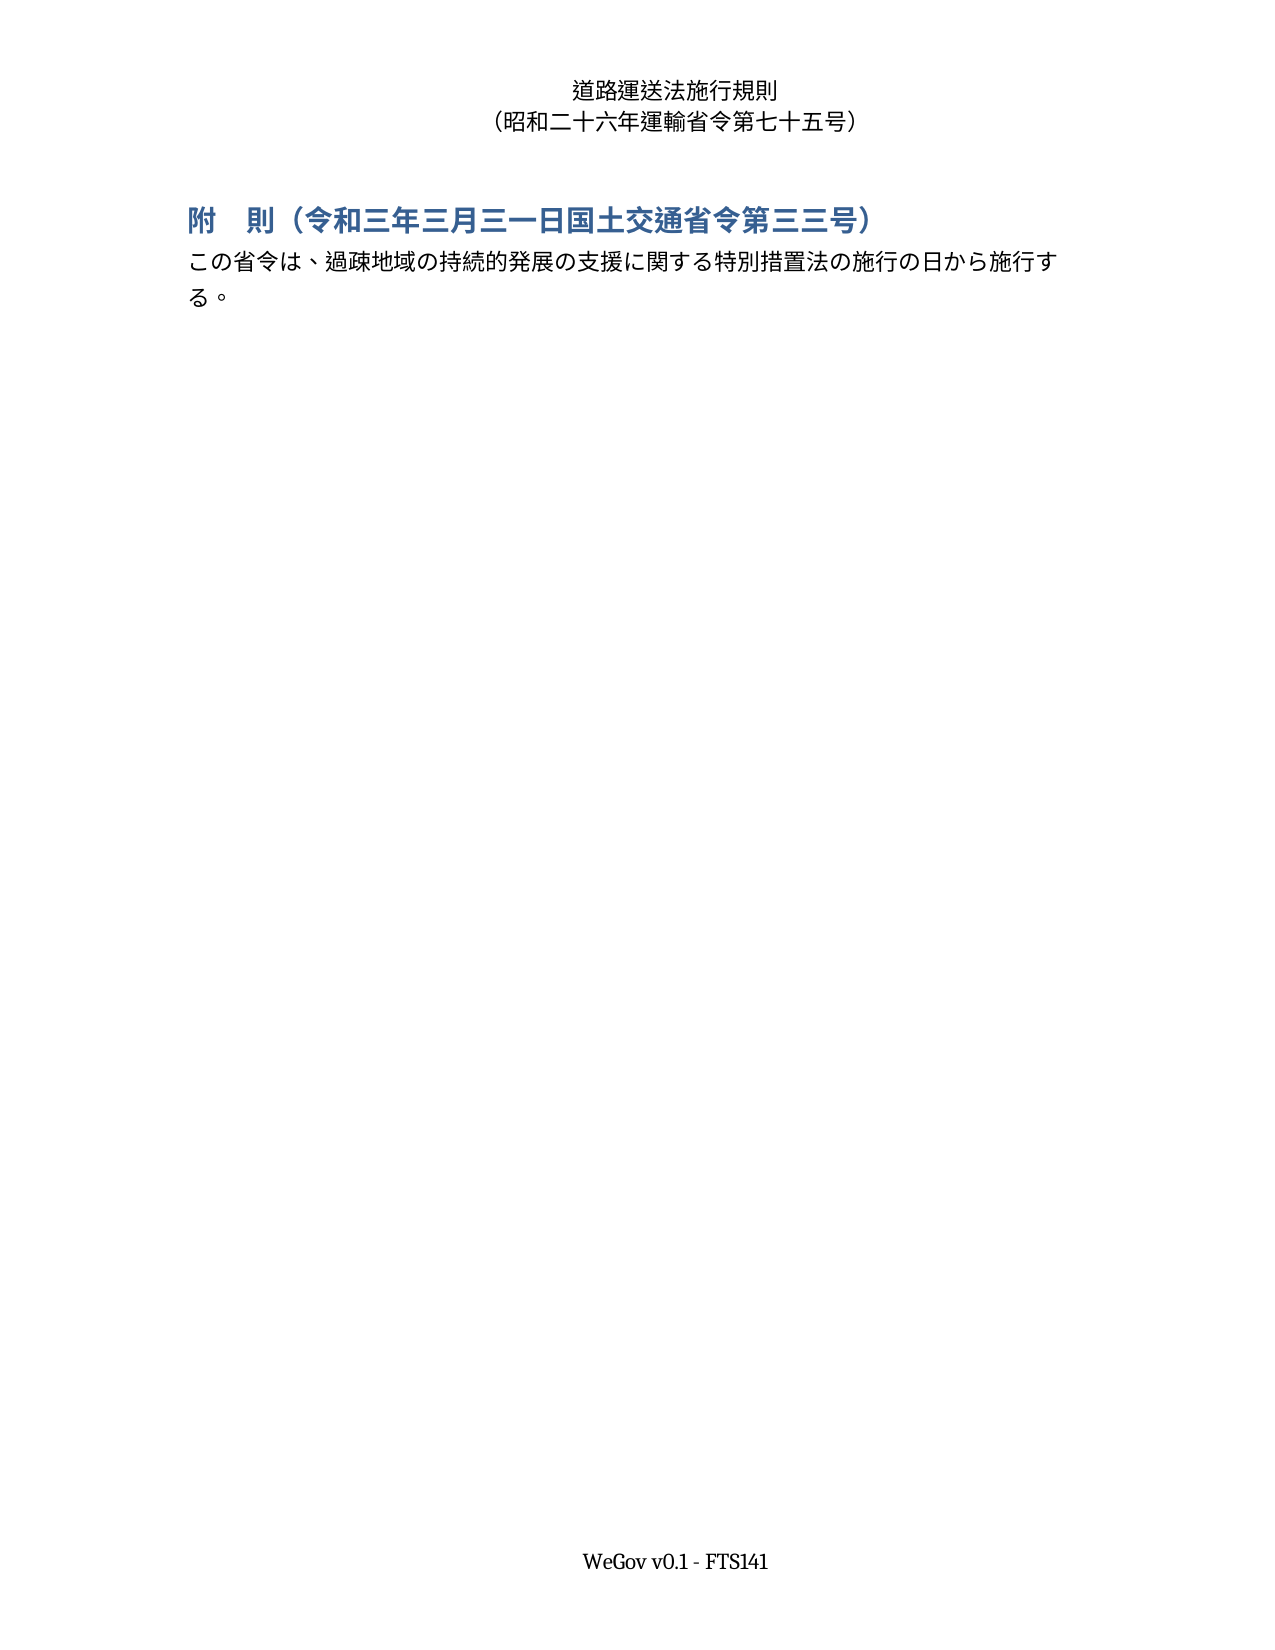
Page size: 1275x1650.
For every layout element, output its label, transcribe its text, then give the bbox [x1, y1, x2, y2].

subtitle 附 則（令和三年三月三一日国土交通省令第三三号） [187, 200, 1087, 240]
text この省令は、過疎地域の持続的発展の支援に関する特別措置法の施行の日から施行する。 [187, 246, 1087, 313]
